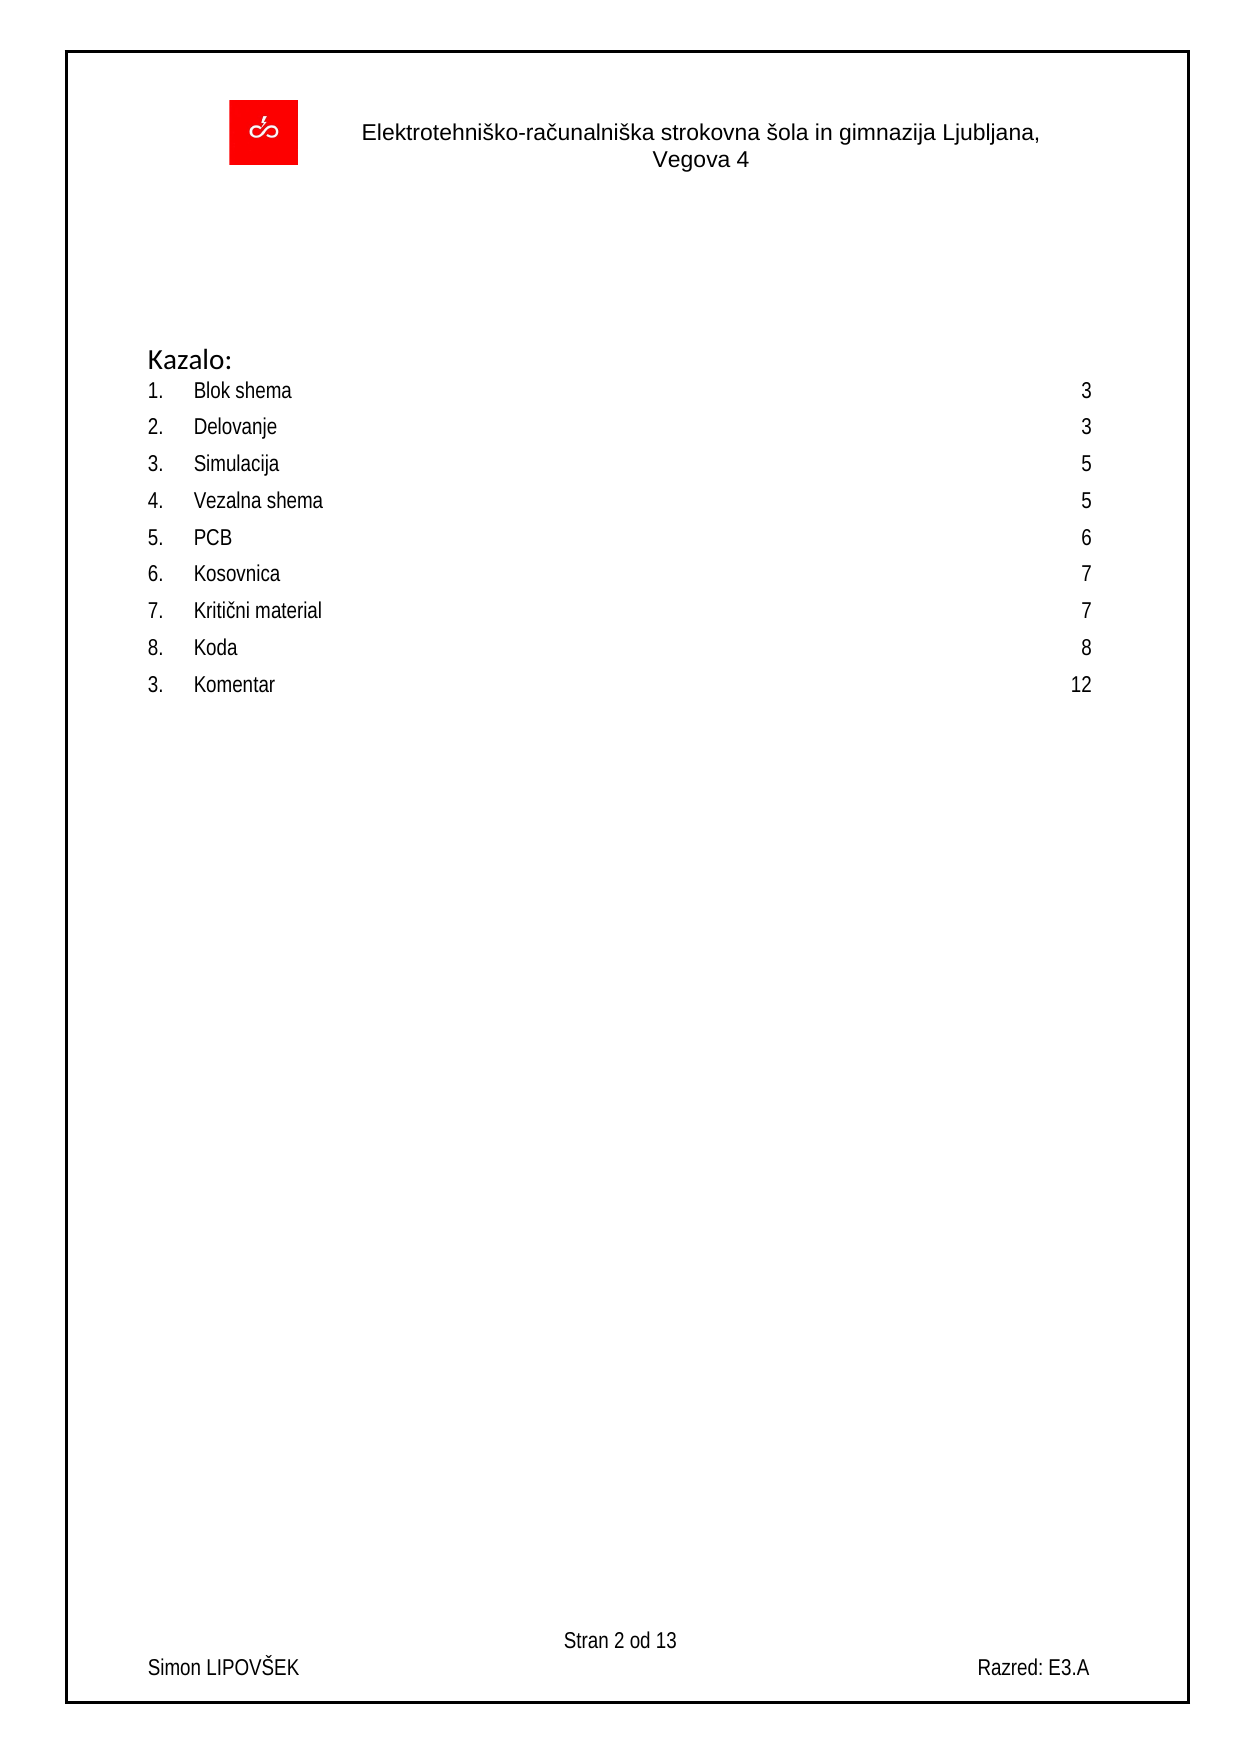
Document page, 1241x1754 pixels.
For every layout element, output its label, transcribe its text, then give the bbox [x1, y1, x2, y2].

picture [229, 100, 298, 165]
text Kazalo: [148, 341, 1092, 377]
